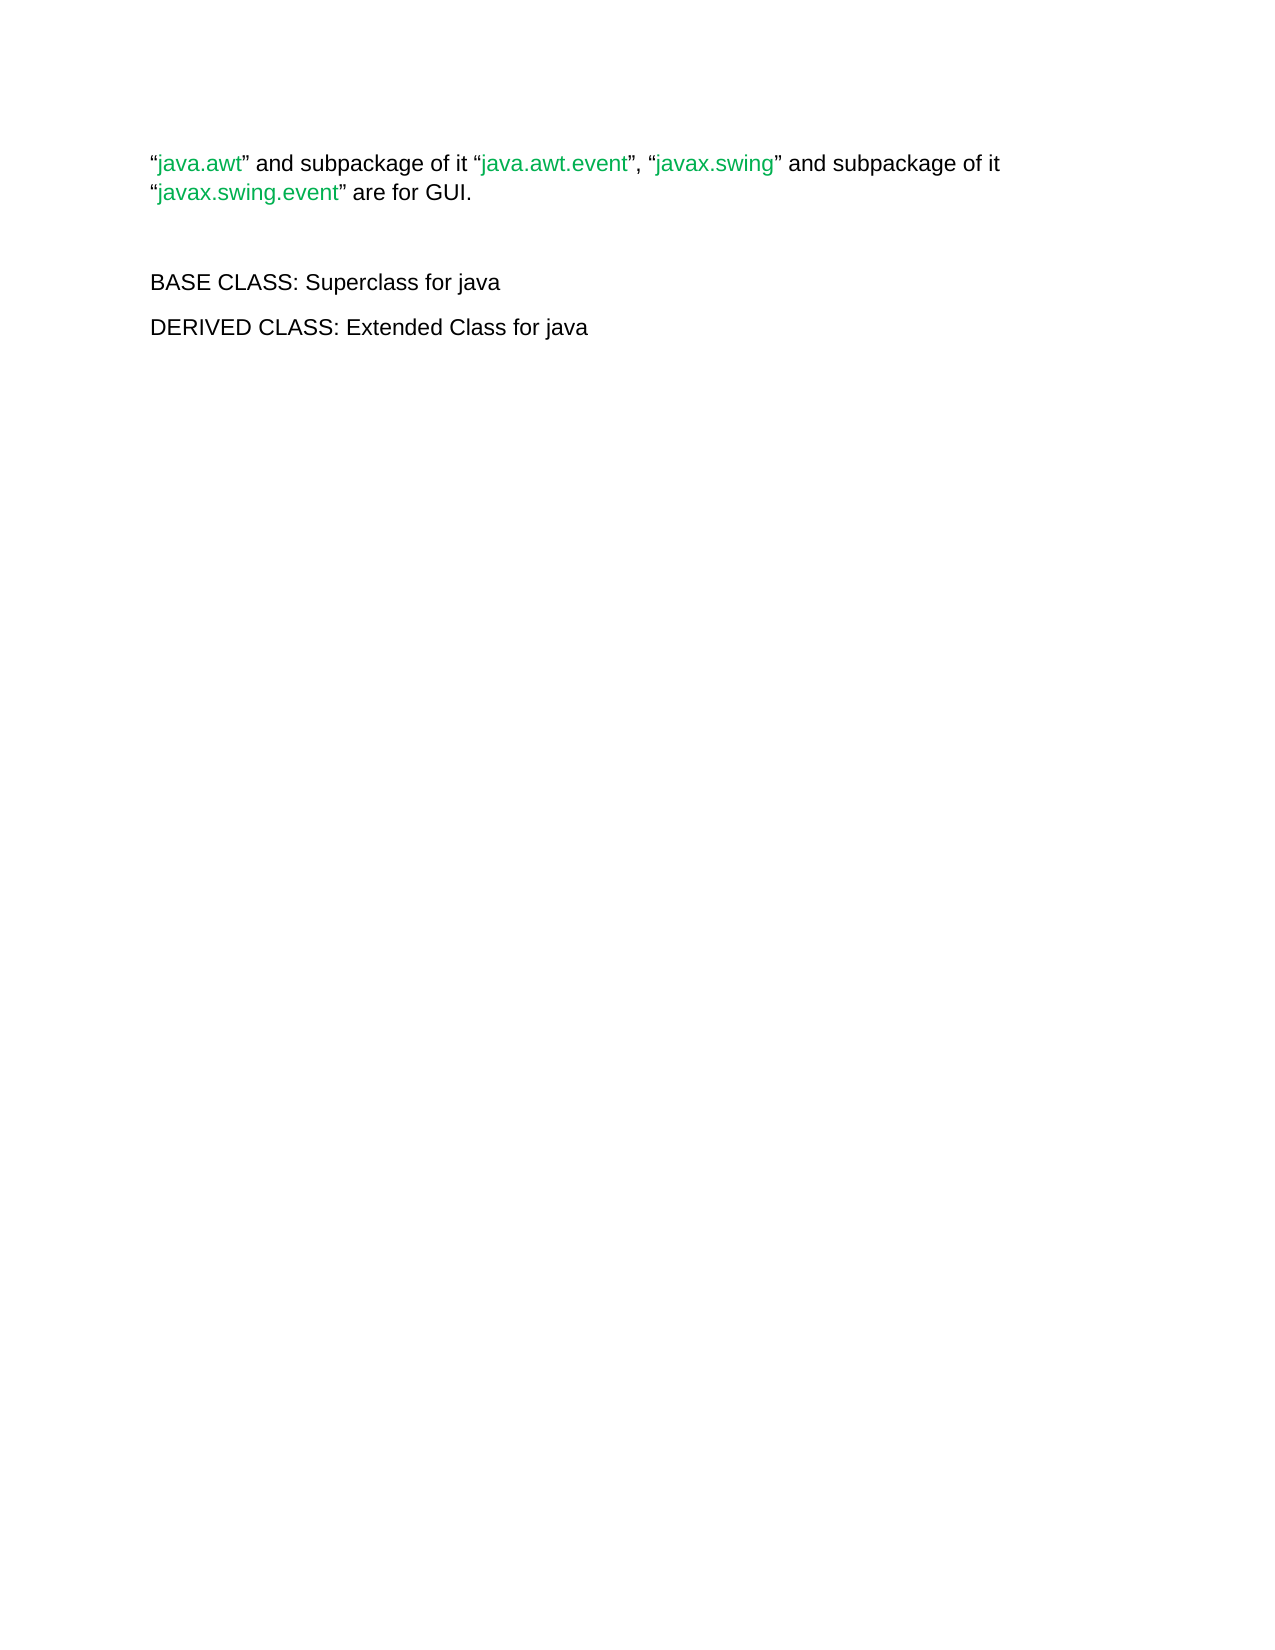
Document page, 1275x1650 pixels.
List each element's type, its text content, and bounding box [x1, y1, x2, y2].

text BASE CLASS: Superclass for java [150, 269, 1125, 295]
text DERIVED CLASS: Extended Class for java [150, 314, 1125, 340]
text “java.awt” and subpackage of it “java.awt.event”, “javax.swing” and subpackage of it “javax.swing.event” are for GUI. [150, 150, 1125, 205]
